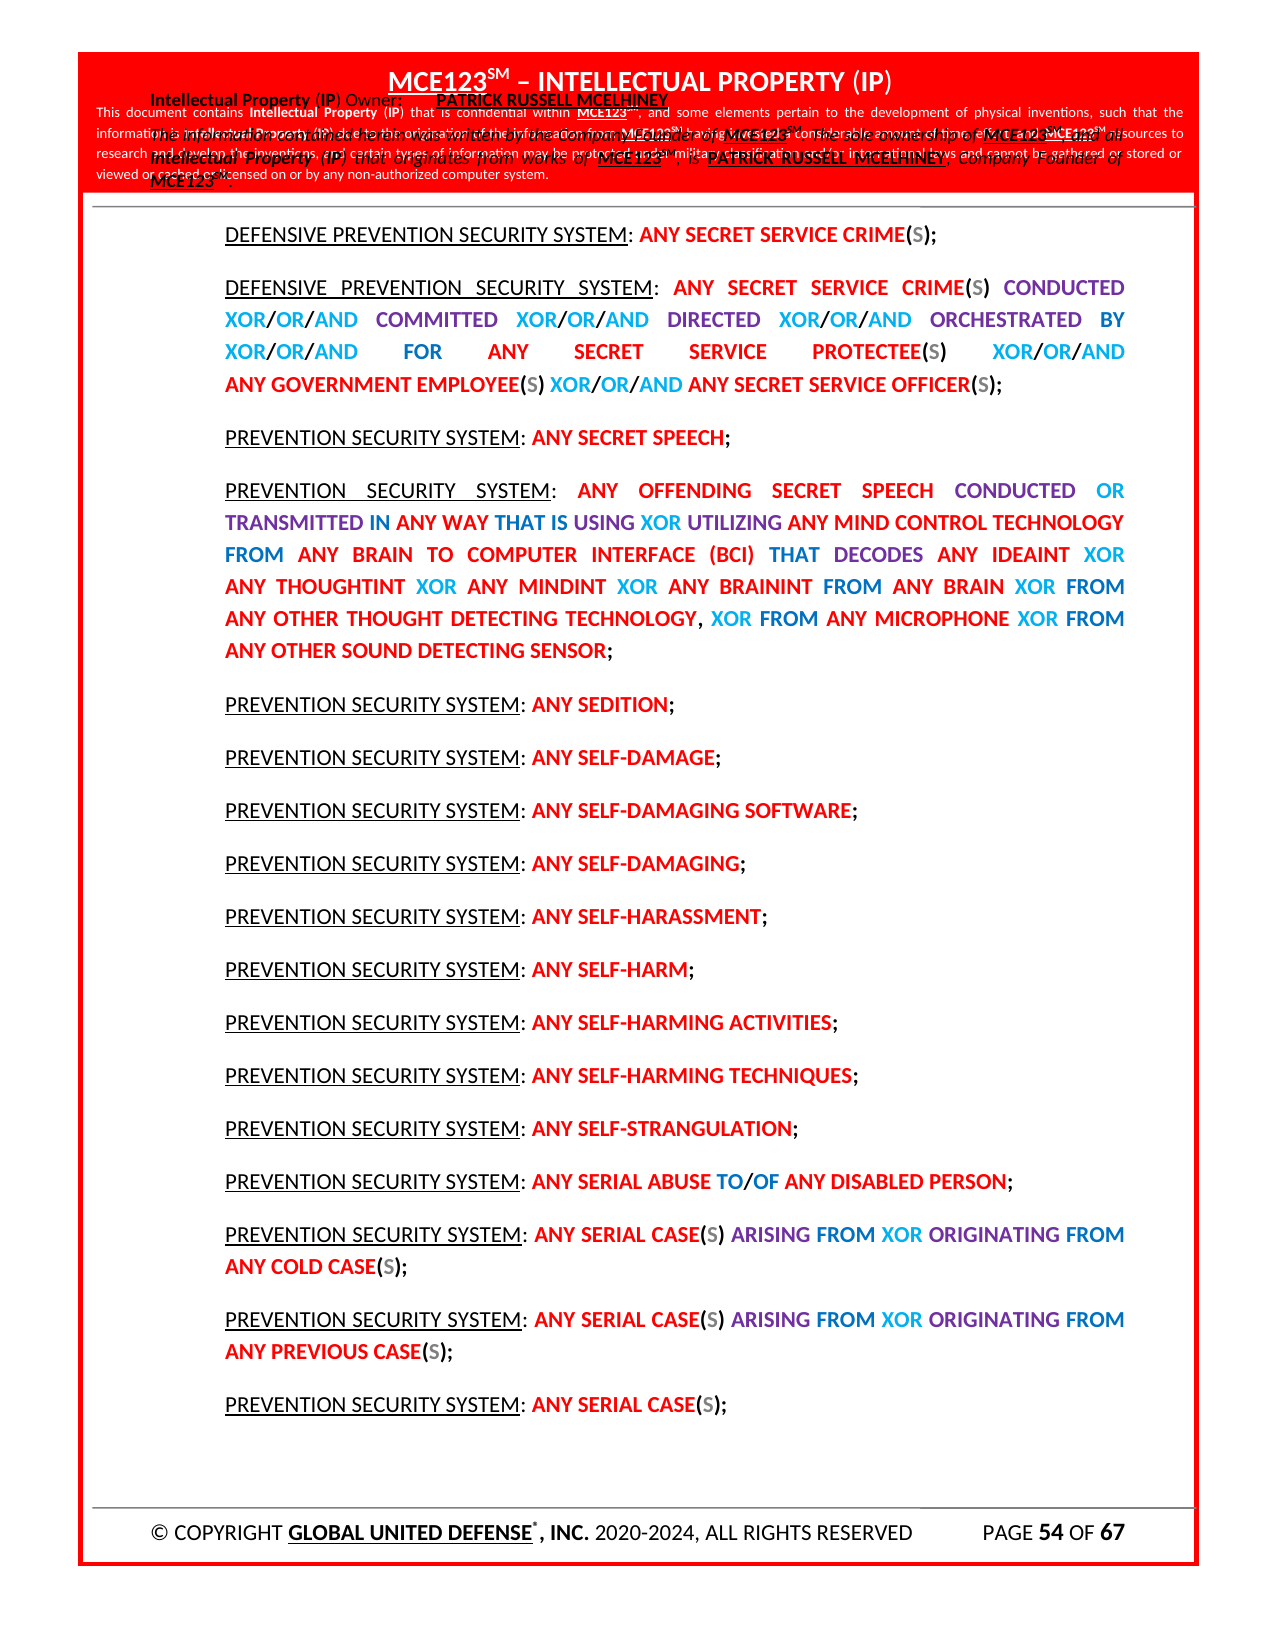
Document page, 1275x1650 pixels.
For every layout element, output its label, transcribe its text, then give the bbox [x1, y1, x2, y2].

text DEFENSIVE PREVENTION SECURITY SYSTEM: ANY SECRET SERVICE CRIME(S); [225, 220, 1125, 248]
text PREVENTION SECURITY SYSTEM: ANY SELF-HARM; [225, 955, 1125, 983]
text PREVENTION SECURITY SYSTEM: ANY SELF-STRANGULATION; [225, 1114, 1125, 1142]
text PREVENTION SECURITY SYSTEM: ANY SERIAL CASE(S); [225, 1390, 1125, 1418]
text PREVENTION SECURITY SYSTEM: ANY OFFENDING SECRET SPEECH CONDUCTED OR TRANSMITTED IN ANY WAY THAT IS USING XOR UTILIZING ANY MIND CONTROL TECHNOLOGY FROM ANY BRAIN TO COMPUTER INTERFACE (BCI) THAT DECODES ANY IDEAINT XOR ANY THOUGHTINT XOR ANY MINDINT XOR ANY BRAININT FROM ANY BRAIN XOR FROM ANY OTHER THOUGHT DETECTING TECHNOLOGY, XOR FROM ANY MICROPHONE XOR FROM ANY OTHER SOUND DETECTING SENSOR; [225, 476, 1125, 665]
text PREVENTION SECURITY SYSTEM: ANY SERIAL CASE(S) ARISING FROM XOR ORIGINATING FROM ANY COLD CASE(S); [225, 1220, 1125, 1280]
text PREVENTION SECURITY SYSTEM: ANY SELF-HARMING TECHNIQUES; [225, 1061, 1125, 1089]
text PREVENTION SECURITY SYSTEM: ANY SEDITION; [225, 690, 1125, 718]
text PREVENTION SECURITY SYSTEM: ANY SERIAL CASE(S) ARISING FROM XOR ORIGINATING FROM ANY PREVIOUS CASE(S); [225, 1305, 1125, 1365]
text PREVENTION SECURITY SYSTEM: ANY SERIAL ABUSE TO/OF ANY DISABLED PERSON; [225, 1167, 1125, 1195]
text PREVENTION SECURITY SYSTEM: ANY SELF-HARMING ACTIVITIES; [225, 1008, 1125, 1036]
text PREVENTION SECURITY SYSTEM: ANY SELF-DAMAGING; [225, 849, 1125, 877]
text PREVENTION SECURITY SYSTEM: ANY SELF-HARASSMENT; [225, 902, 1125, 930]
text DEFENSIVE PREVENTION SECURITY SYSTEM: ANY SECRET SERVICE CRIME(S) CONDUCTED XOR/OR/AND COMMITTED XOR/OR/AND DIRECTED XOR/OR/AND ORCHESTRATED BY XOR/OR/AND FOR ANY SECRET SERVICE PROTECTEE(S) XOR/OR/AND ANY GOVERNMENT EMPLOYEE(S) XOR/OR/AND ANY SECRET SERVICE OFFICER(S); [225, 273, 1125, 398]
text PREVENTION SECURITY SYSTEM: ANY SELF-DAMAGING SOFTWARE; [225, 796, 1125, 824]
text PREVENTION SECURITY SYSTEM: ANY SELF-DAMAGE; [225, 743, 1125, 771]
text PREVENTION SECURITY SYSTEM: ANY SECRET SPEECH; [225, 423, 1125, 451]
